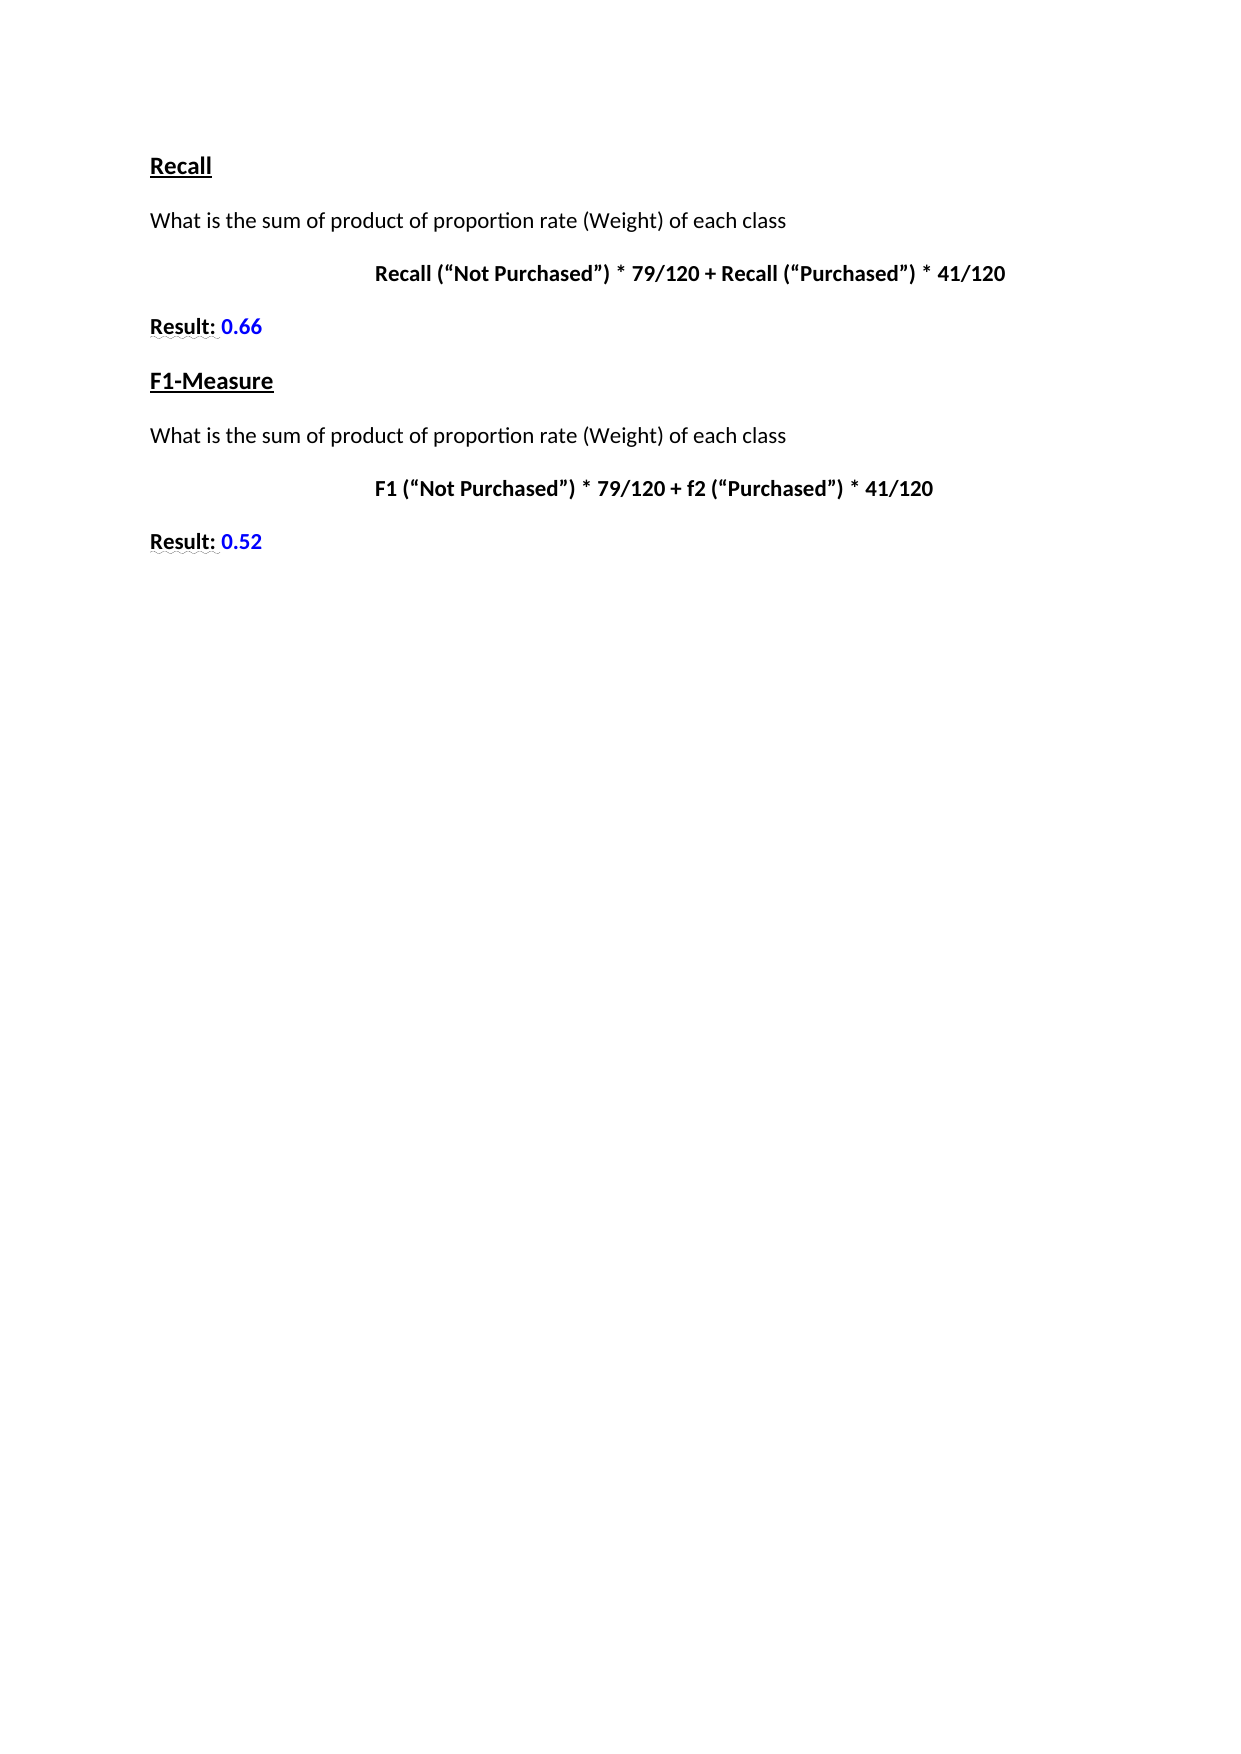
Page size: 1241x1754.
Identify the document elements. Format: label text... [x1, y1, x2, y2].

text Recall [150, 150, 1090, 181]
text Result: 0.52 [150, 527, 1090, 555]
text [150, 206, 1090, 234]
text What is the sum of product of proportion rate (Weight) of each class [150, 421, 1090, 449]
text Recall (“Not Purchased”) * 79/120 + Recall (“Purchased”) * 41/120 [300, 259, 1090, 287]
text F1 (“Not Purchased”) * 79/120 + f2 (“Purchased”) * 41/120 [300, 474, 1090, 502]
text F1-Measure [150, 365, 1090, 395]
text Result: 0.66 [150, 312, 1090, 340]
